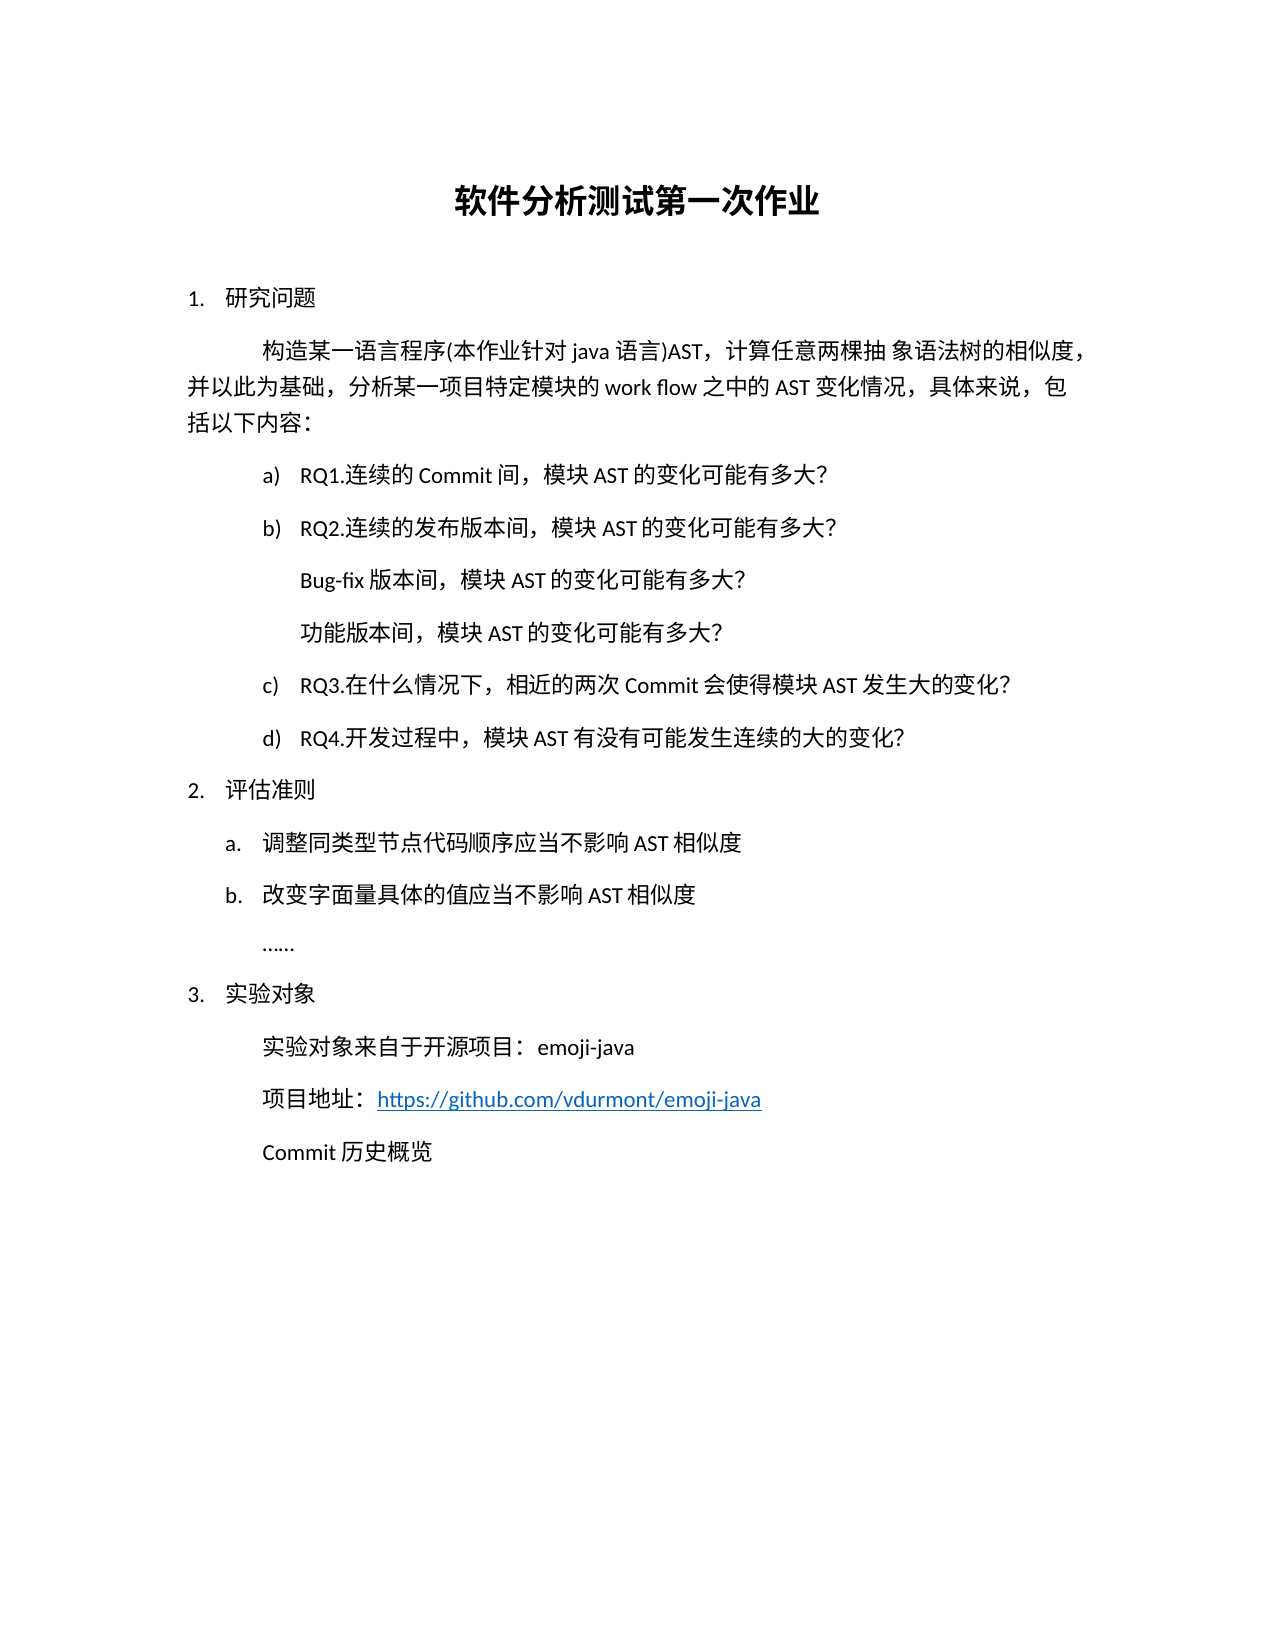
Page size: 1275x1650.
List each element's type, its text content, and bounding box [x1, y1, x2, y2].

text 构造某一语言程序(本作业针对java 语言)AST，计算任意两棵抽 象语法树的相似度，并以此为基础，分析某一项目特定模块的work flow之中的AST变化情况，具体来说，包括以下内容： [187, 333, 1087, 438]
list 改变字面量具体的值应当不影响AST相似度 [225, 877, 1087, 910]
text 项目地址：https://github.com/vdurmont/emoji-java [187, 1081, 1087, 1114]
title 软件分析测试第一次作业 [187, 175, 1087, 223]
list 实验对象 [187, 976, 1087, 1009]
list 研究问题 [187, 280, 1087, 313]
text Commit 历史概览 [187, 1134, 1087, 1167]
list 评估准则 [187, 772, 1087, 805]
text 功能版本间，模块AST的变化可能有多大？ [225, 614, 1087, 648]
text Bug-fix版本间，模块AST的变化可能有多大？ [225, 562, 1087, 595]
list RQ4.开发过程中，模块AST有没有可能发生连续的大的变化？ [262, 719, 1087, 753]
text 实验对象来自于开源项目：emoji-java [187, 1029, 1087, 1062]
list RQ1.连续的Commit间，模块AST的变化可能有多大？ [262, 457, 1087, 490]
list 调整同类型节点代码顺序应当不影响AST相似度 [225, 824, 1087, 858]
list …… [262, 929, 1087, 957]
list RQ2.连续的发布版本间，模块AST的变化可能有多大？ [262, 509, 1087, 543]
list RQ3.在什么情况下，相近的两次Commit会使得模块AST发生大的变化？ [262, 667, 1087, 700]
